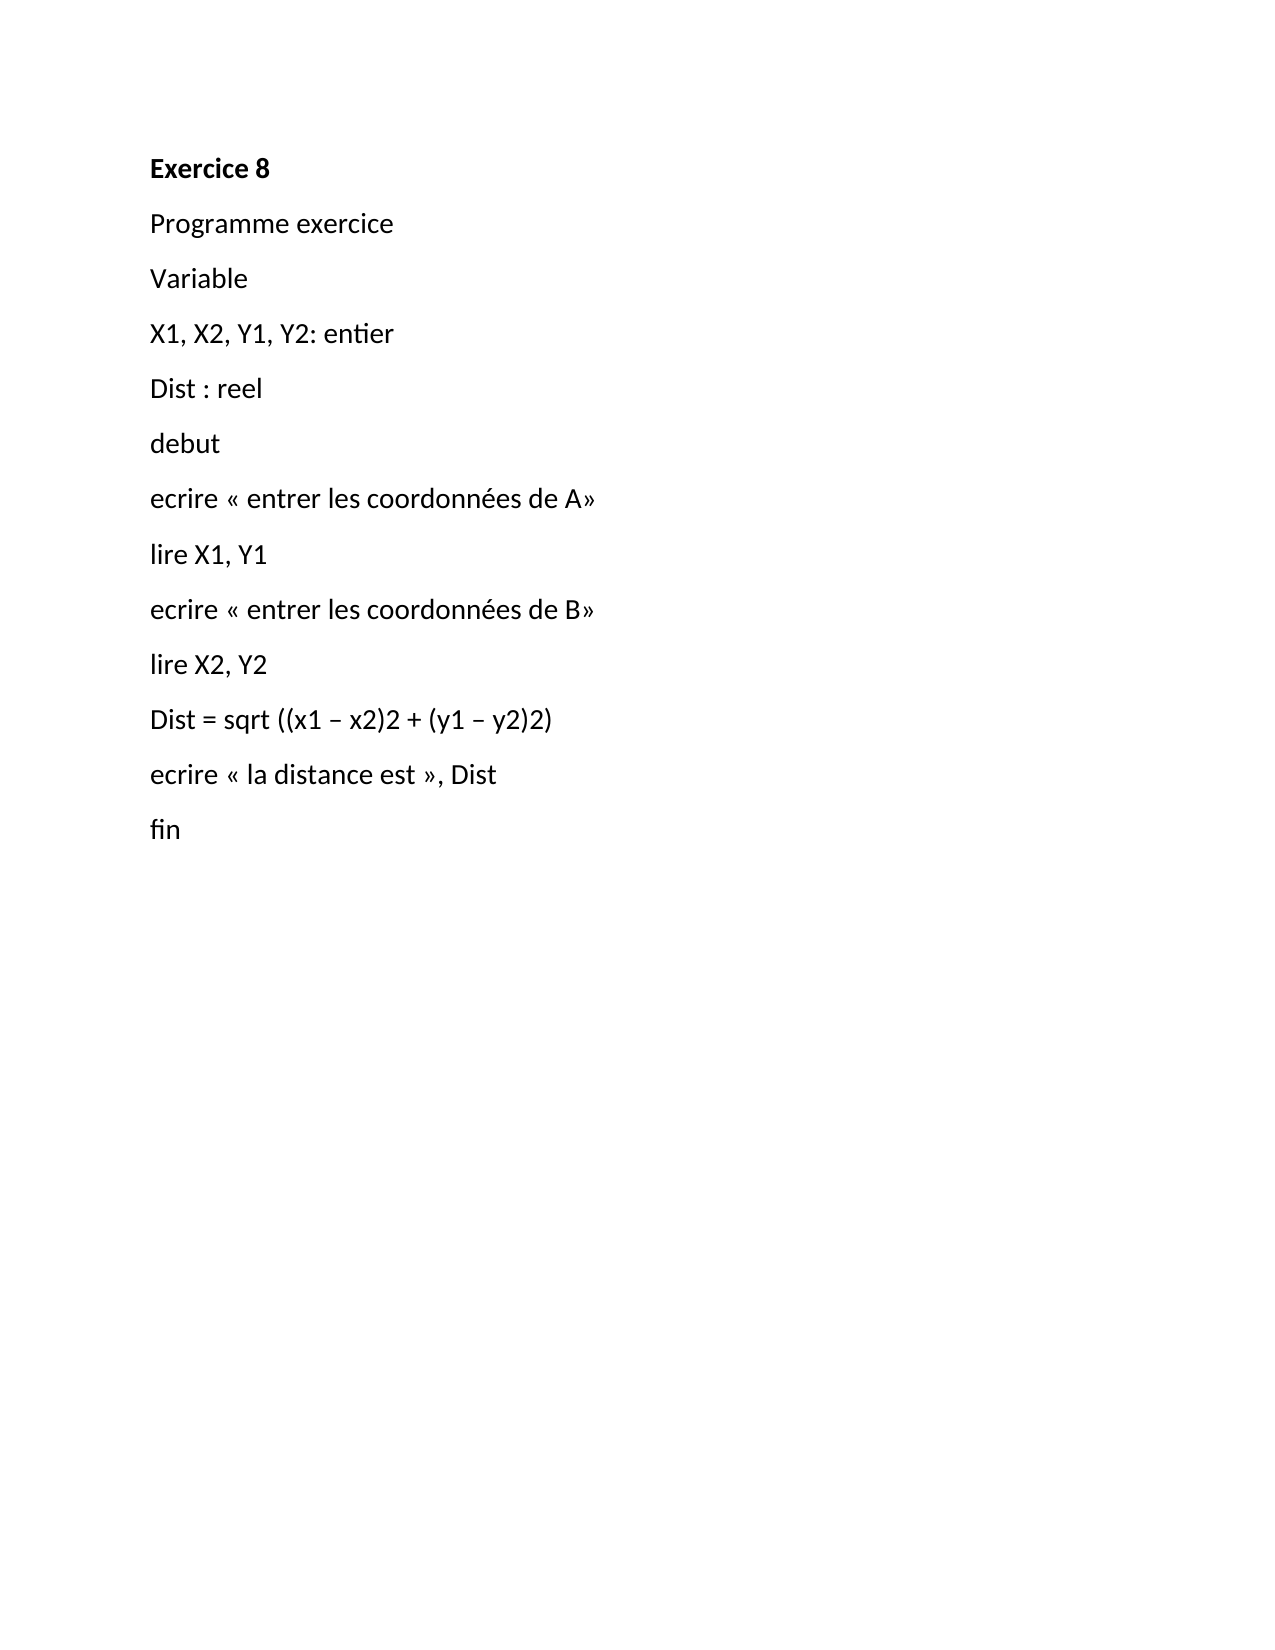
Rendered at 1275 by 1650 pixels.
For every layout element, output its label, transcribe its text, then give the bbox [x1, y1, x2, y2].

text Variable [150, 260, 1125, 296]
text Dist = sqrt ((x1 – x2)2 + (y1 – y2)2) [150, 701, 1125, 737]
text Dist : reel [150, 370, 1125, 406]
text ecrire « entrer les coordonnées de B» [150, 591, 1125, 626]
text lire X2, Y2 [150, 646, 1125, 682]
text lire X1, Y1 [150, 536, 1125, 571]
text X1, X2, Y1, Y2: entier [150, 315, 1125, 351]
text ecrire « entrer les coordonnées de A» [150, 481, 1125, 516]
text debut [150, 426, 1125, 461]
text ecrire « la distance est », Dist [150, 756, 1125, 792]
text fin [150, 811, 1125, 847]
text Exercice 8 [150, 150, 1125, 186]
text Programme exercice [150, 205, 1125, 241]
